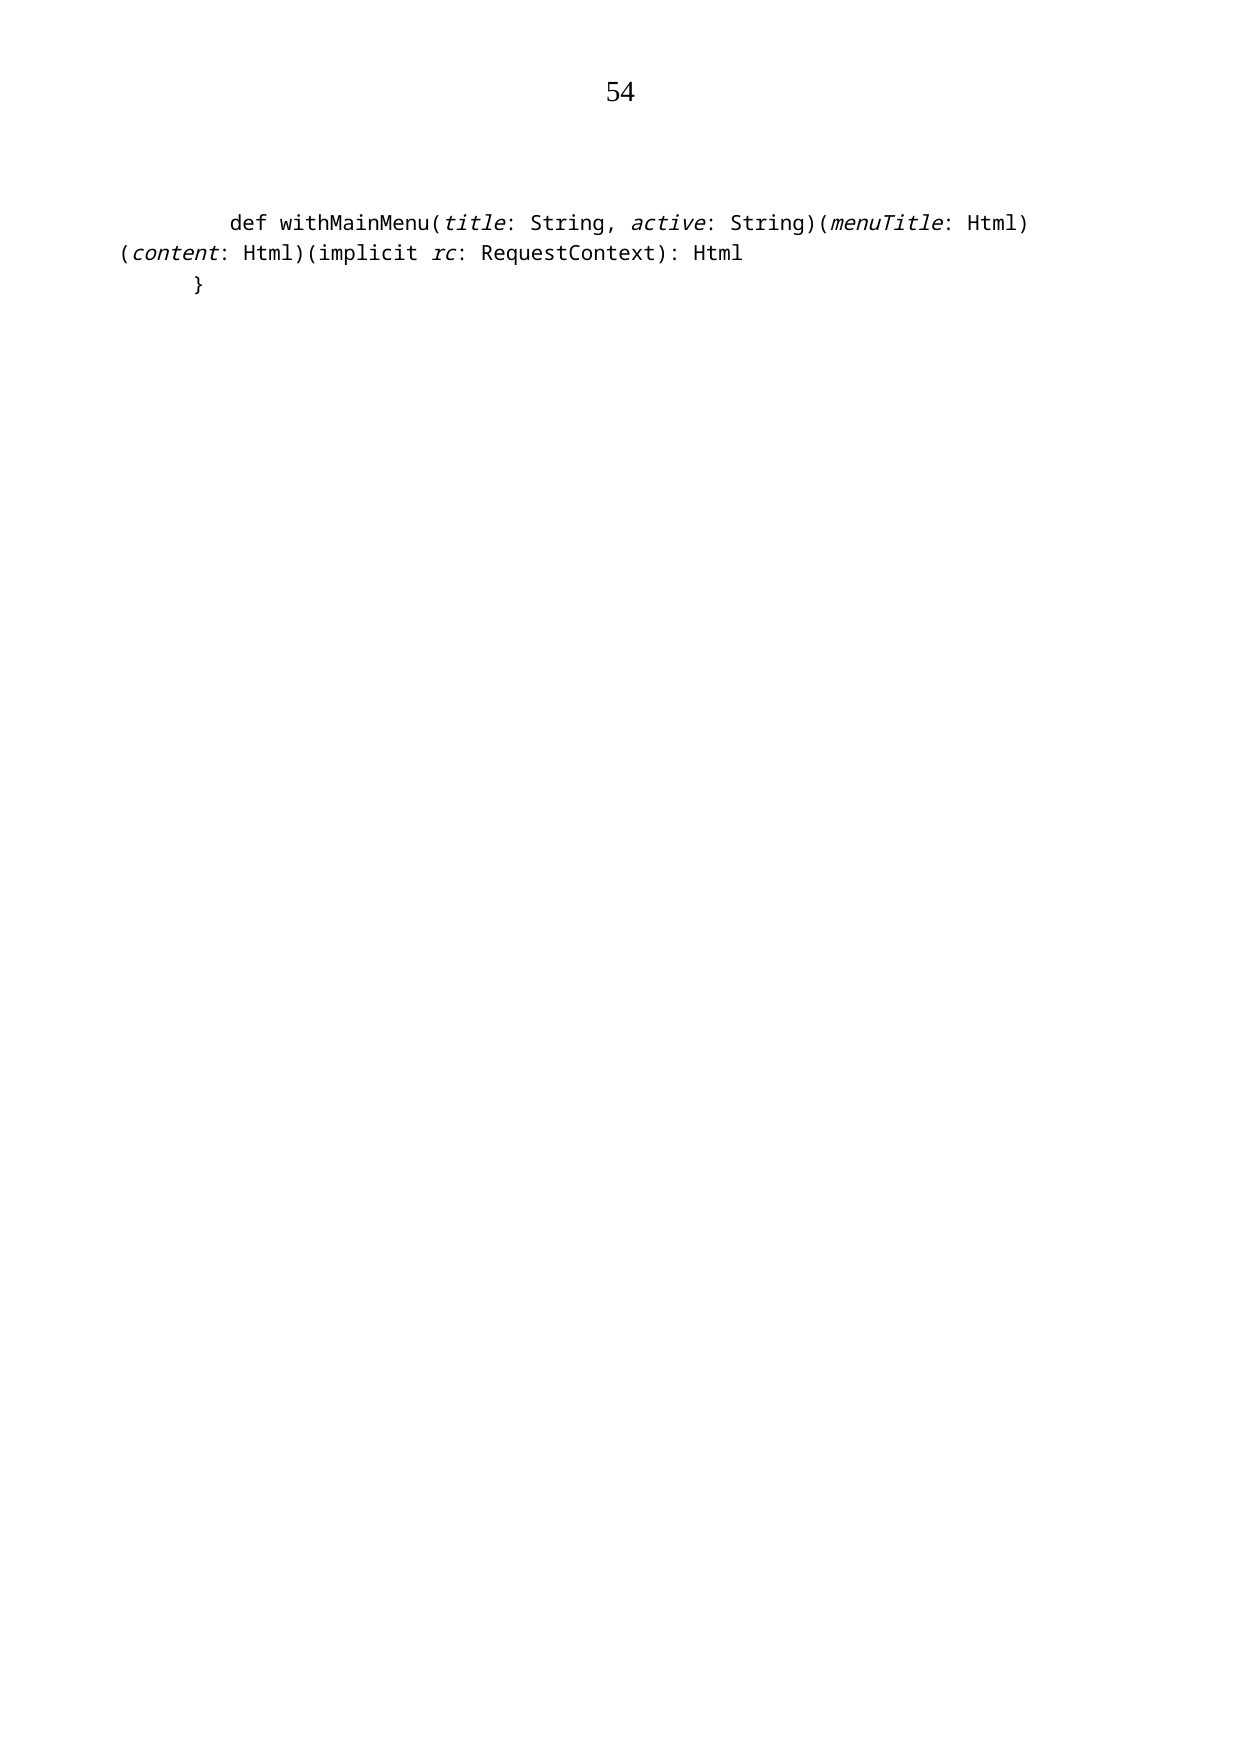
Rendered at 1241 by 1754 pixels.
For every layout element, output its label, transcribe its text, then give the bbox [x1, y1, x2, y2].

text } [118, 269, 1122, 297]
text def withMainMenu(title: String, active: String)(menuTitle: Html)(content: Html)(implicit rc: RequestContext): Html [118, 208, 1122, 267]
